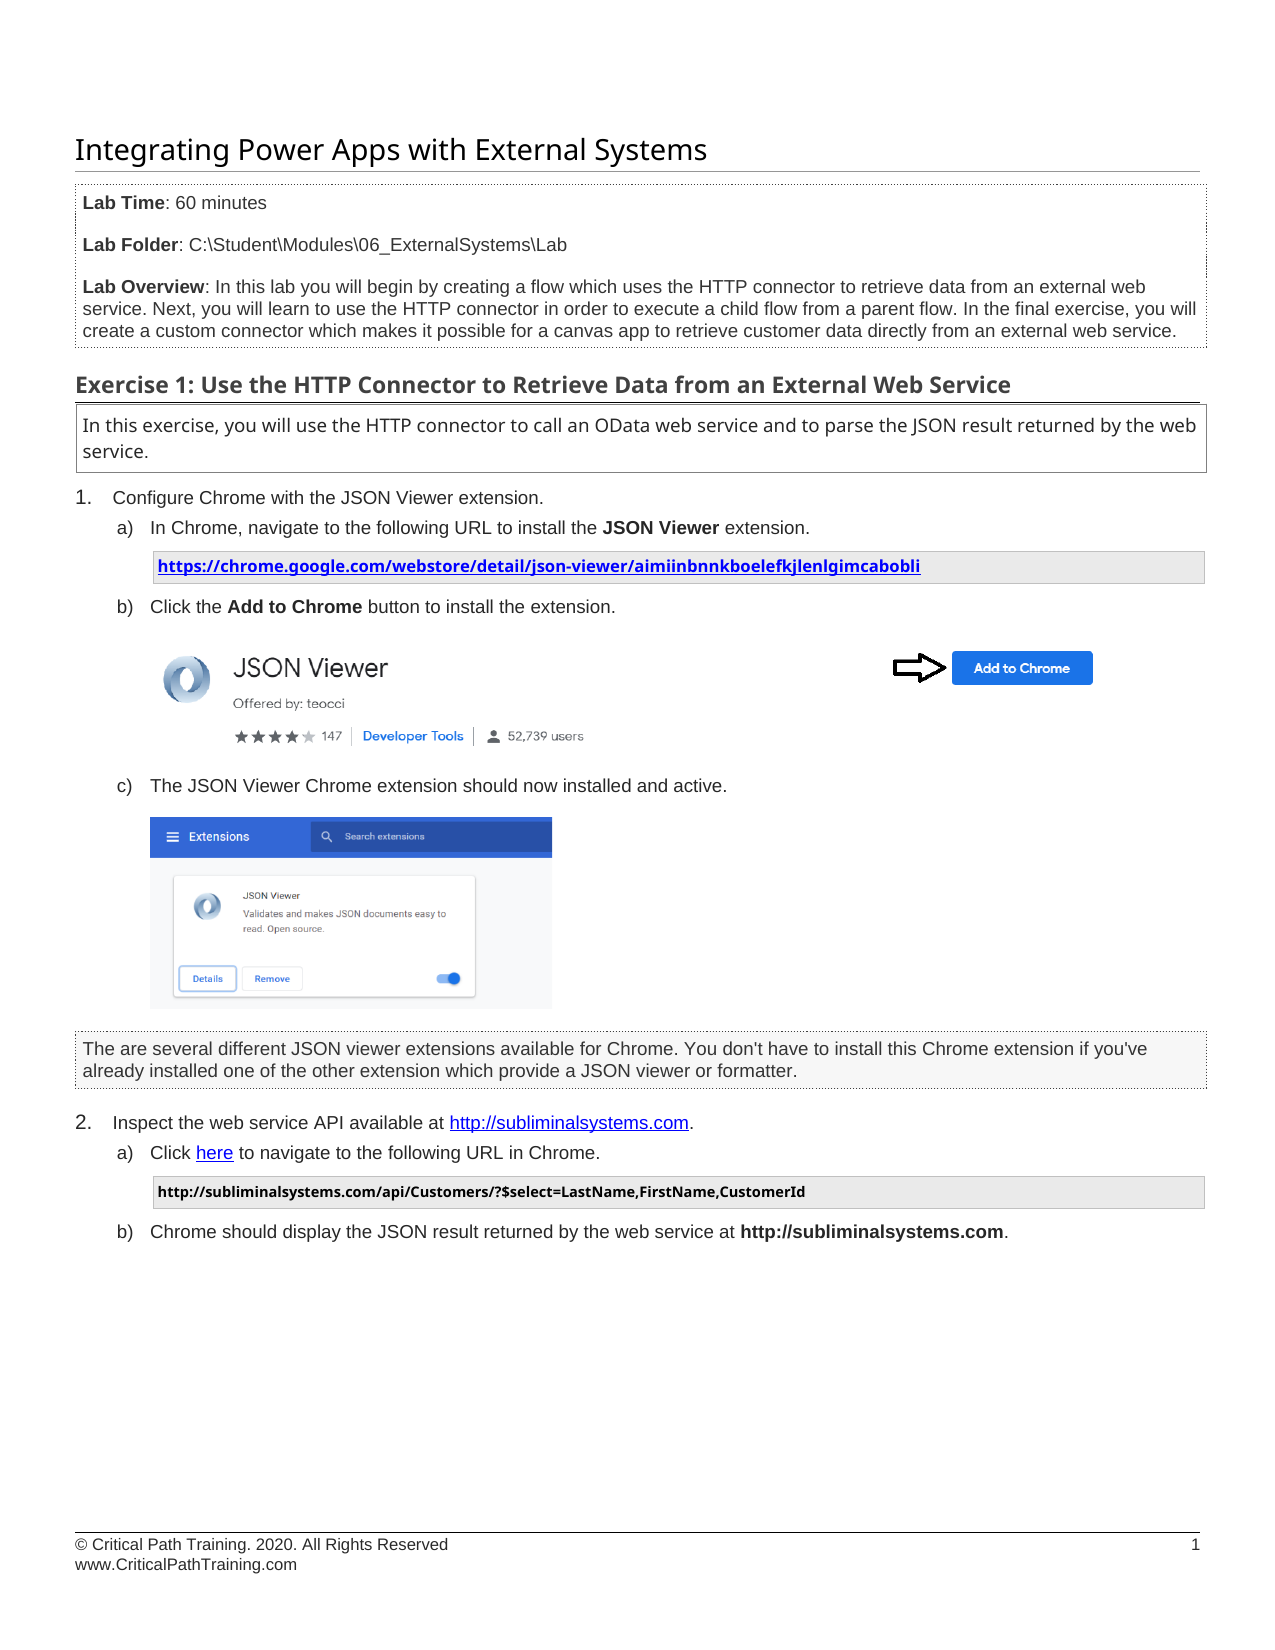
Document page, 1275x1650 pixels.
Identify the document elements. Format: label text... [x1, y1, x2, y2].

text http://subliminalsystems.com/api/Customers/?$select=LastName,FirstName,CustomerId [154, 1177, 1204, 1208]
text Lab Overview: In this lab you will begin by creating a flow which uses the HTTP connector to retrieve data from an external web service. Next, you will learn to use the HTTP connector in order to execute a child flow from a parent flow. In the final exercise, you will create a custom connector which makes it possible for a canvas app to retrieve customer data directly from an external web service. [75, 269, 1207, 348]
picture [150, 639, 1103, 753]
list Inspect the web service API available at http://subliminalsystems.com. [75, 1109, 1200, 1133]
picture [150, 817, 553, 1009]
list Configure Chrome with the JSON Viewer extension. [75, 485, 1200, 509]
list Chrome should display the JSON result returned by the web service at http://subliminalsystems.com. [117, 1221, 1200, 1242]
text Lab Time: 60 minutes [75, 184, 1207, 213]
list In Chrome, navigate to the following URL to install the JSON Viewer extension. [117, 517, 1200, 539]
text In this exercise, you will use the HTTP connector to call an OData web service and to parse the JSON result returned by the web service. [77, 405, 1206, 472]
text The are several different JSON viewer extensions available for Chrome. You don't have to install this Chrome extension if you've already installed one of the other extension which provide a JSON viewer or formatter. [75, 1031, 1207, 1089]
subtitle Integrating Power Apps with External Systems [75, 129, 1200, 171]
list The JSON Viewer Chrome extension should now installed and active. [117, 774, 1200, 796]
list Click here to navigate to the following URL in Chrome. [117, 1142, 1200, 1163]
text https://chrome.google.com/webstore/detail/json-viewer/aimiinbnnkboelefkjlenlgimcabobli [154, 552, 1204, 583]
text Lab Folder: C:\Student\Modules\06_ExternalSystems\Lab [75, 227, 1207, 256]
subtitle Exercise 1: Use the HTTP Connector to Retrieve Data from an External Web Service [75, 369, 1200, 402]
list Click the Add to Chrome button to install the extension. [117, 596, 1200, 617]
